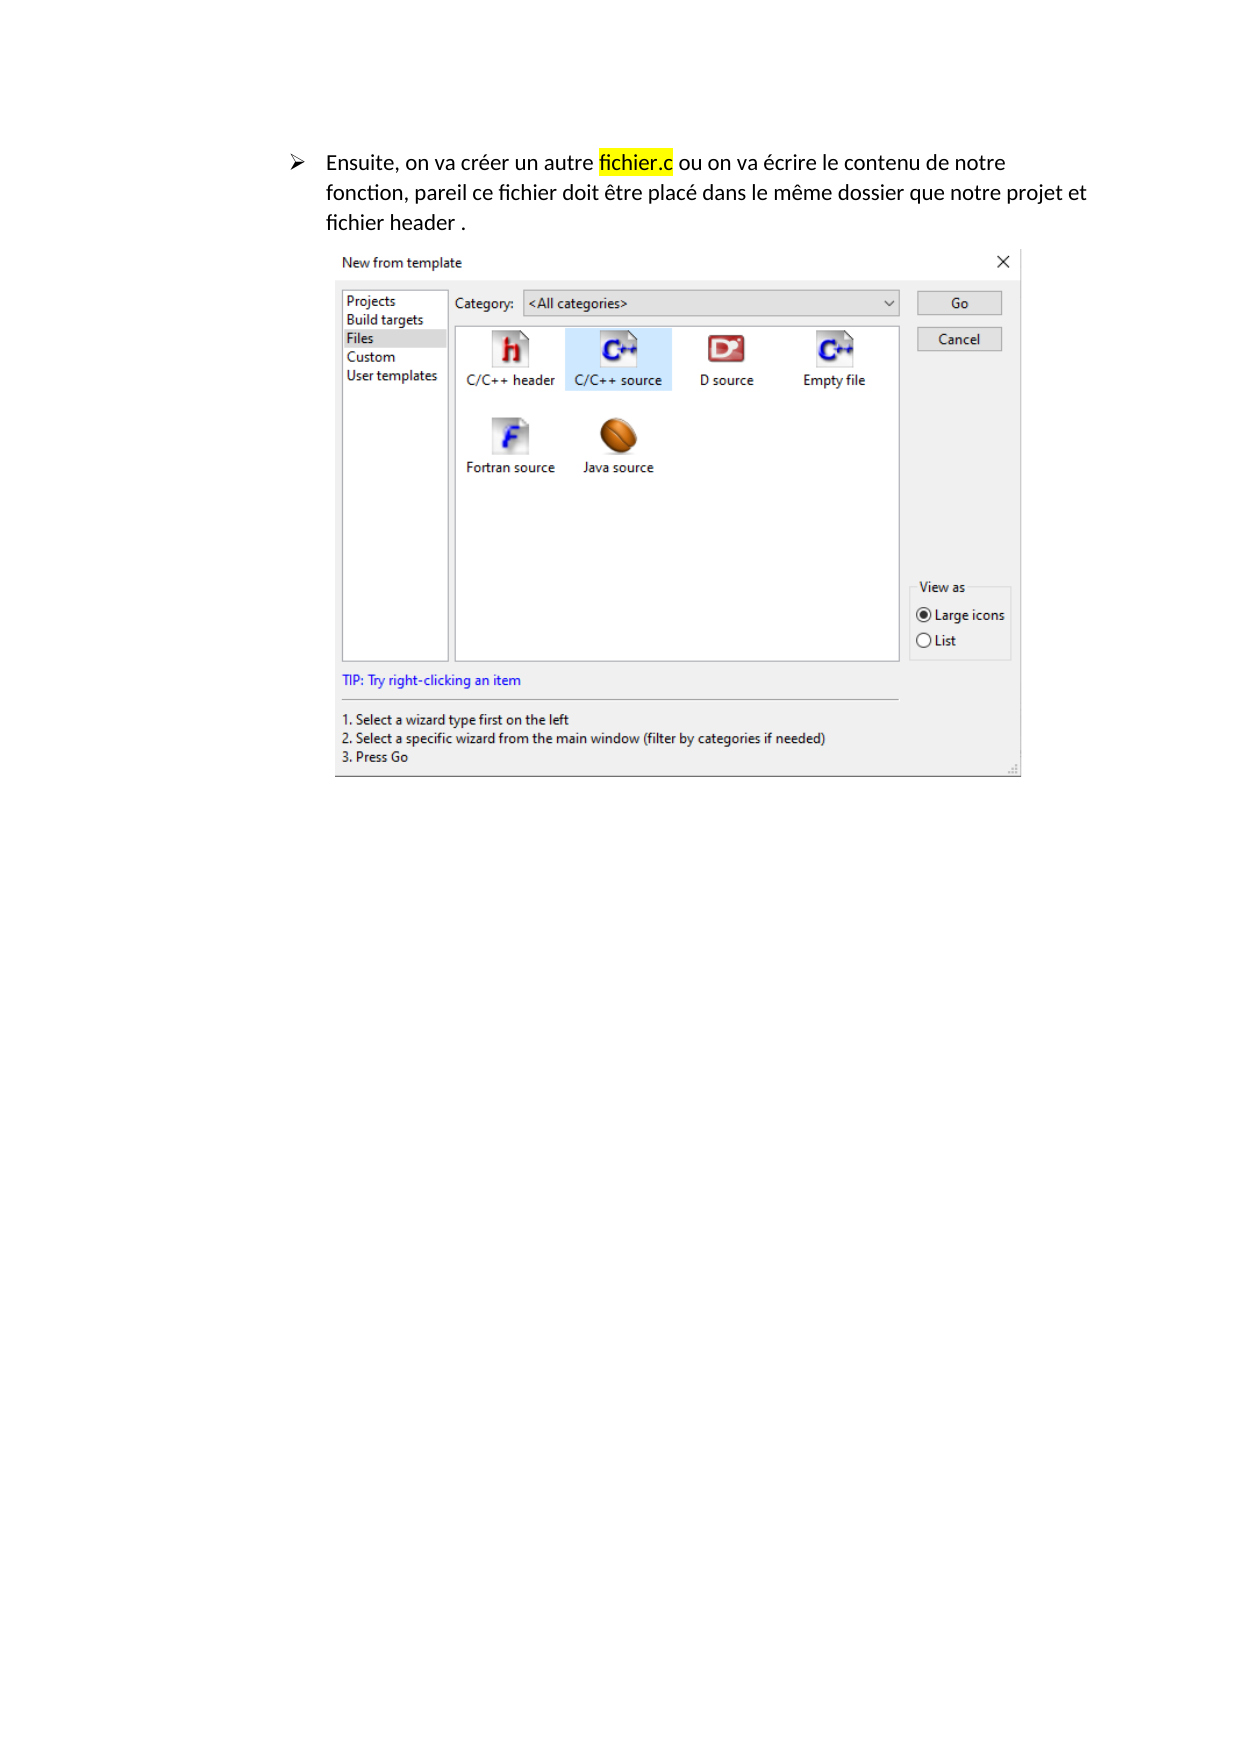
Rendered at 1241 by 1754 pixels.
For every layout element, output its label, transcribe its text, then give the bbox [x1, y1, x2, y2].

picture [335, 249, 1022, 777]
list Ensuite, on va créer un autre fichier.c ou on va écrire le contenu de notre fonction, pareil ce fichier doit être placé dans le même dossier que notre projet et fichier header . [288, 148, 1093, 236]
